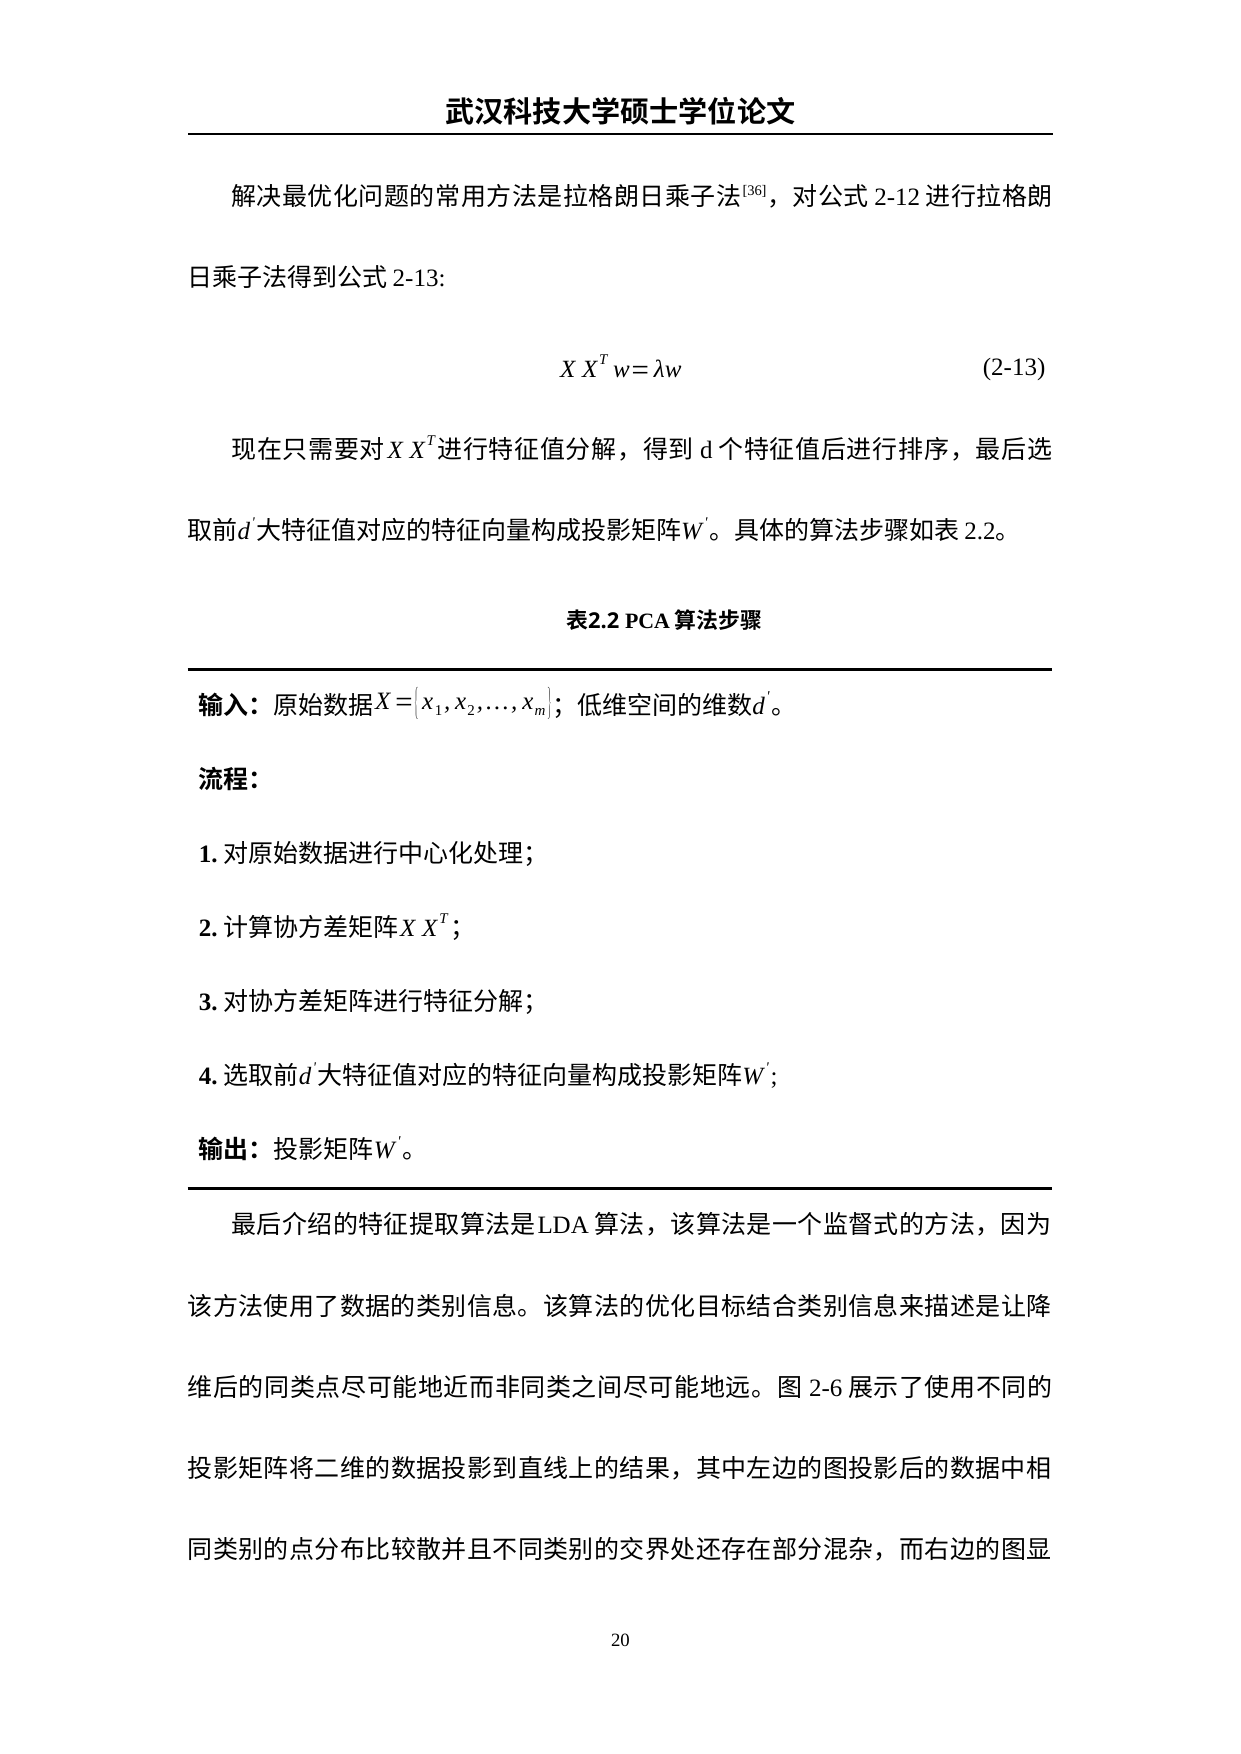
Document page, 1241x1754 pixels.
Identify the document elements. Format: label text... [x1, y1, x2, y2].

text 现在只需要对进行特征值分解，得到d个特征值后进行排序，最后选取前大特征值对应的特征向量构成投影矩阵。具体的算法步骤如表2.2。 [187, 415, 1053, 561]
table_header 输入：原始数据；低维空间的维数。 流程： 对原始数据进行中心化处理； 计算协方差矩阵； 对协方差矩阵进行特征分解； 选取前大特征值对应的特征向量构成投影矩阵; 输出：投影矩阵。 [188, 671, 1052, 1187]
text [187, 1190, 1053, 1580]
text (2-13) [187, 350, 1053, 382]
list PCA算法步骤 [275, 603, 1053, 635]
text 解决最优化问题的常用方法是拉格朗日乘子法[36]，对公式2-12进行拉格朗日乘子法得到公式2-13: [187, 162, 1053, 308]
